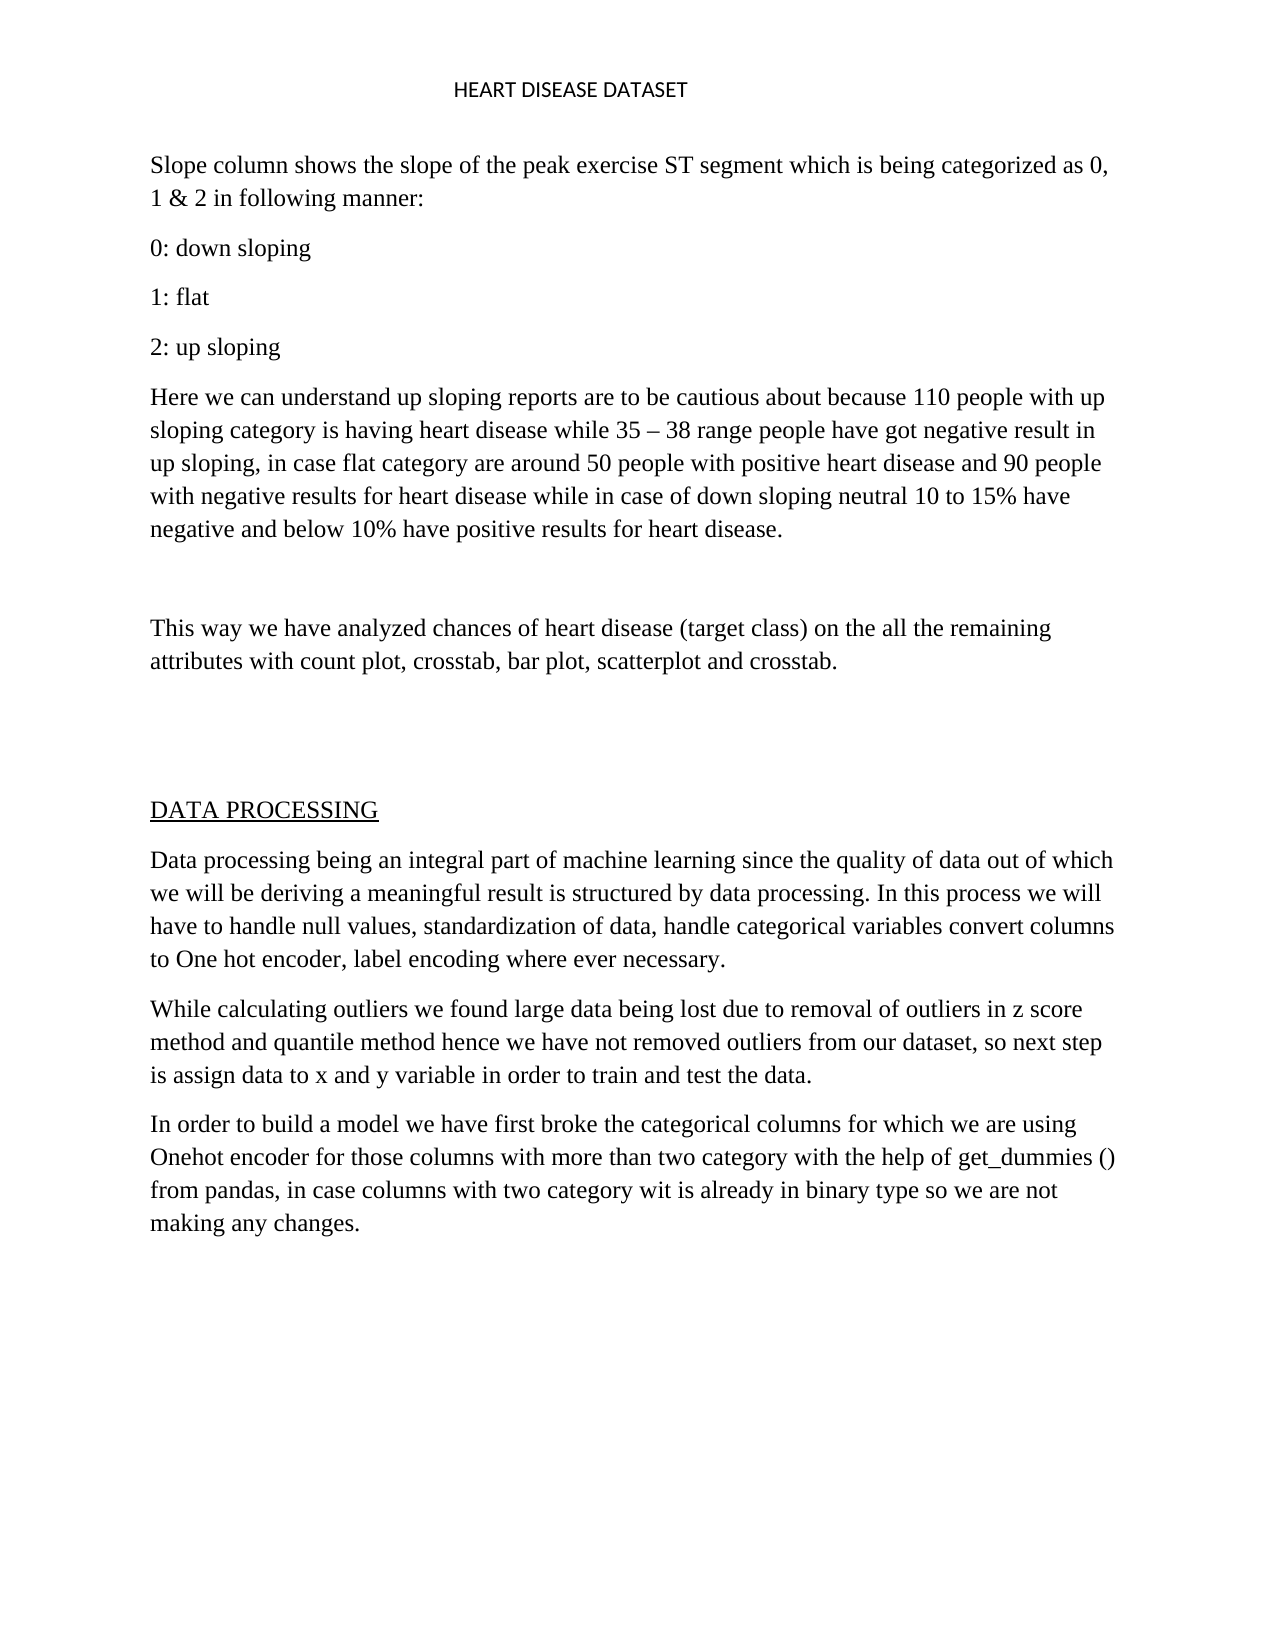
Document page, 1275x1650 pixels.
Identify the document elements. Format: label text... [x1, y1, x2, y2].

text Slope column shows the slope of the peak exercise ST segment which is being categorized as 0, 1 & 2 in following manner: [150, 150, 1125, 212]
text Data processing being an integral part of machine learning since the quality of data out of which we will be deriving a meaningful result is structured by data processing. In this process we will have to handle null values, standardization of data, handle categorical variables convert columns to One hot encoder, label encoding where ever necessary. [150, 845, 1125, 973]
text 2: up sloping [150, 332, 1125, 361]
text 0: down sloping [150, 233, 1125, 261]
text In order to build a model we have first broke the categorical columns for which we are using Onehot encoder for those columns with more than two category with the help of get_dummies () from pandas, in case columns with two category wit is already in binary type so we are not making any changes. [150, 1109, 1125, 1237]
text DATA PROCESSING [150, 795, 1125, 824]
text 1: flat [150, 282, 1125, 311]
text This way we have analyzed chances of heart disease (target class) on the all the remaining attributes with count plot, crosstab, bar plot, scatterplot and crosstab. [150, 613, 1125, 675]
text Here we can understand up sloping reports are to be cautious about because 110 people with up sloping category is having heart disease while 35 – 38 range people have got negative result in up sloping, in case flat category are around 50 people with positive heart disease and 90 people with negative results for heart disease while in case of down sloping neutral 10 to 15% have negative and below 10% have positive results for heart disease. [150, 382, 1125, 543]
text While calculating outliers we found large data being lost due to removal of outliers in z score method and quantile method hence we have not removed outliers from our dataset, so next step is assign data to x and y variable in order to train and test the data. [150, 994, 1125, 1088]
